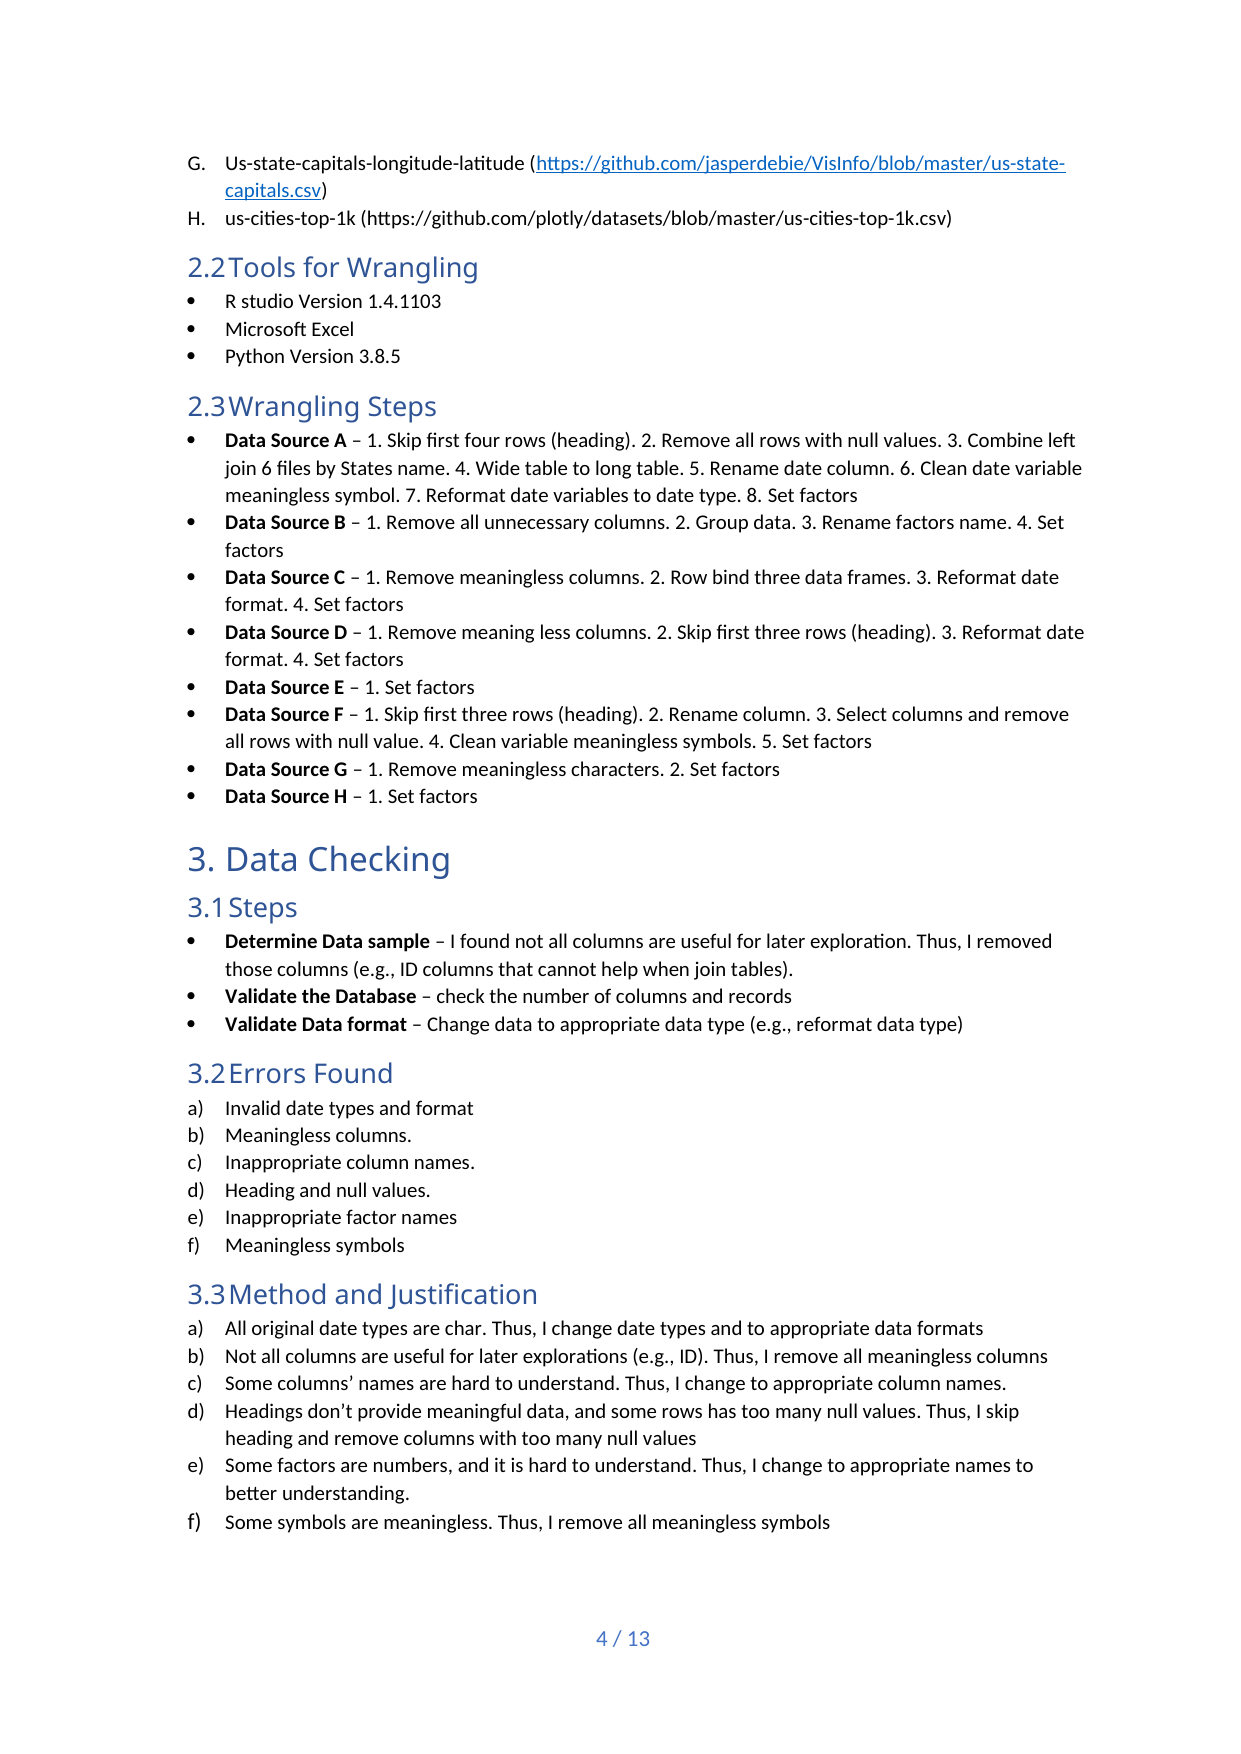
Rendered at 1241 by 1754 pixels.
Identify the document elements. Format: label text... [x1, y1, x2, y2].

list Data Source G – 1. Remove meaningless characters. 2. Set factors [187, 756, 1090, 781]
list Data Source B – 1. Remove all unnecessary columns. 2. Group data. 3. Rename factors name. 4. Set factors [187, 509, 1090, 562]
subtitle Tools for Wrangling [187, 249, 1090, 286]
subtitle Data Checking [187, 836, 1090, 881]
list Some factors are numbers, and it is hard to understand. Thus, I change to appropriate names to better understanding. [187, 1453, 1090, 1505]
list Inappropriate factor names [187, 1204, 1090, 1230]
list Some symbols are meaningless. Thus, I remove all meaningless symbols [187, 1507, 1090, 1535]
list Some columns’ names are hard to understand. Thus, I change to appropriate column names. [187, 1370, 1090, 1396]
list Meaningless symbols [187, 1232, 1090, 1257]
list Validate Data format – Change data to appropriate data type (e.g., reformat data type) [187, 1011, 1090, 1036]
list Inappropriate column names. [187, 1149, 1090, 1175]
subtitle Steps [187, 889, 1090, 926]
list Heading and null values. [187, 1177, 1090, 1202]
list Determine Data sample – I found not all columns are useful for later exploration. Thus, I removed those columns (e.g., ID columns that cannot help when join tables). [187, 929, 1090, 982]
list Us-state-capitals-longitude-latitude (https://github.com/jasperdebie/VisInfo/blob/master/us-state-capitals.csv) [187, 150, 1090, 203]
list R studio Version 1.4.1103 [187, 289, 1090, 314]
list Data Source H – 1. Set factors [187, 783, 1090, 809]
subtitle Method and Justification [187, 1276, 1090, 1313]
list Data Source A – 1. Skip first four rows (heading). 2. Remove all rows with null values. 3. Combine left join 6 files by States name. 4. Wide table to long table. 5. Rename date column. 6. Clean date variable meaningless symbol. 7. Reformat date variables to date type. 8. Set factors [187, 427, 1090, 507]
list Data Source D – 1. Remove meaning less columns. 2. Skip first three rows (heading). 3. Reformat date format. 4. Set factors [187, 619, 1090, 672]
list Validate the Database – check the number of columns and records [187, 983, 1090, 1009]
list Data Source E – 1. Set factors [187, 674, 1090, 699]
list Data Source C – 1. Remove meaningless columns. 2. Row bind three data frames. 3. Reformat date format. 4. Set factors [187, 564, 1090, 617]
list All original date types are char. Thus, I change date types and to appropriate data formats [187, 1316, 1090, 1341]
list Headings don’t provide meaningful data, and some rows has too many null values. Thus, I skip heading and remove columns with too many null values [187, 1398, 1090, 1451]
list us-cities-top-1k (https://github.com/plotly/datasets/blob/master/us-cities-top-1k.csv) [187, 205, 1090, 230]
list Meaningless columns. [187, 1122, 1090, 1148]
subtitle Wrangling Steps [187, 387, 1090, 424]
list Not all columns are useful for later explorations (e.g., ID). Thus, I remove all meaningless columns [187, 1343, 1090, 1368]
list Python Version 3.8.5 [187, 343, 1090, 369]
subtitle Errors Found [187, 1055, 1090, 1092]
list Invalid date types and format [187, 1095, 1090, 1120]
list Microsoft Excel [187, 316, 1090, 341]
list Data Source F – 1. Skip first three rows (heading). 2. Rename column. 3. Select columns and remove all rows with null value. 4. Clean variable meaningless symbols. 5. Set factors [187, 701, 1090, 754]
